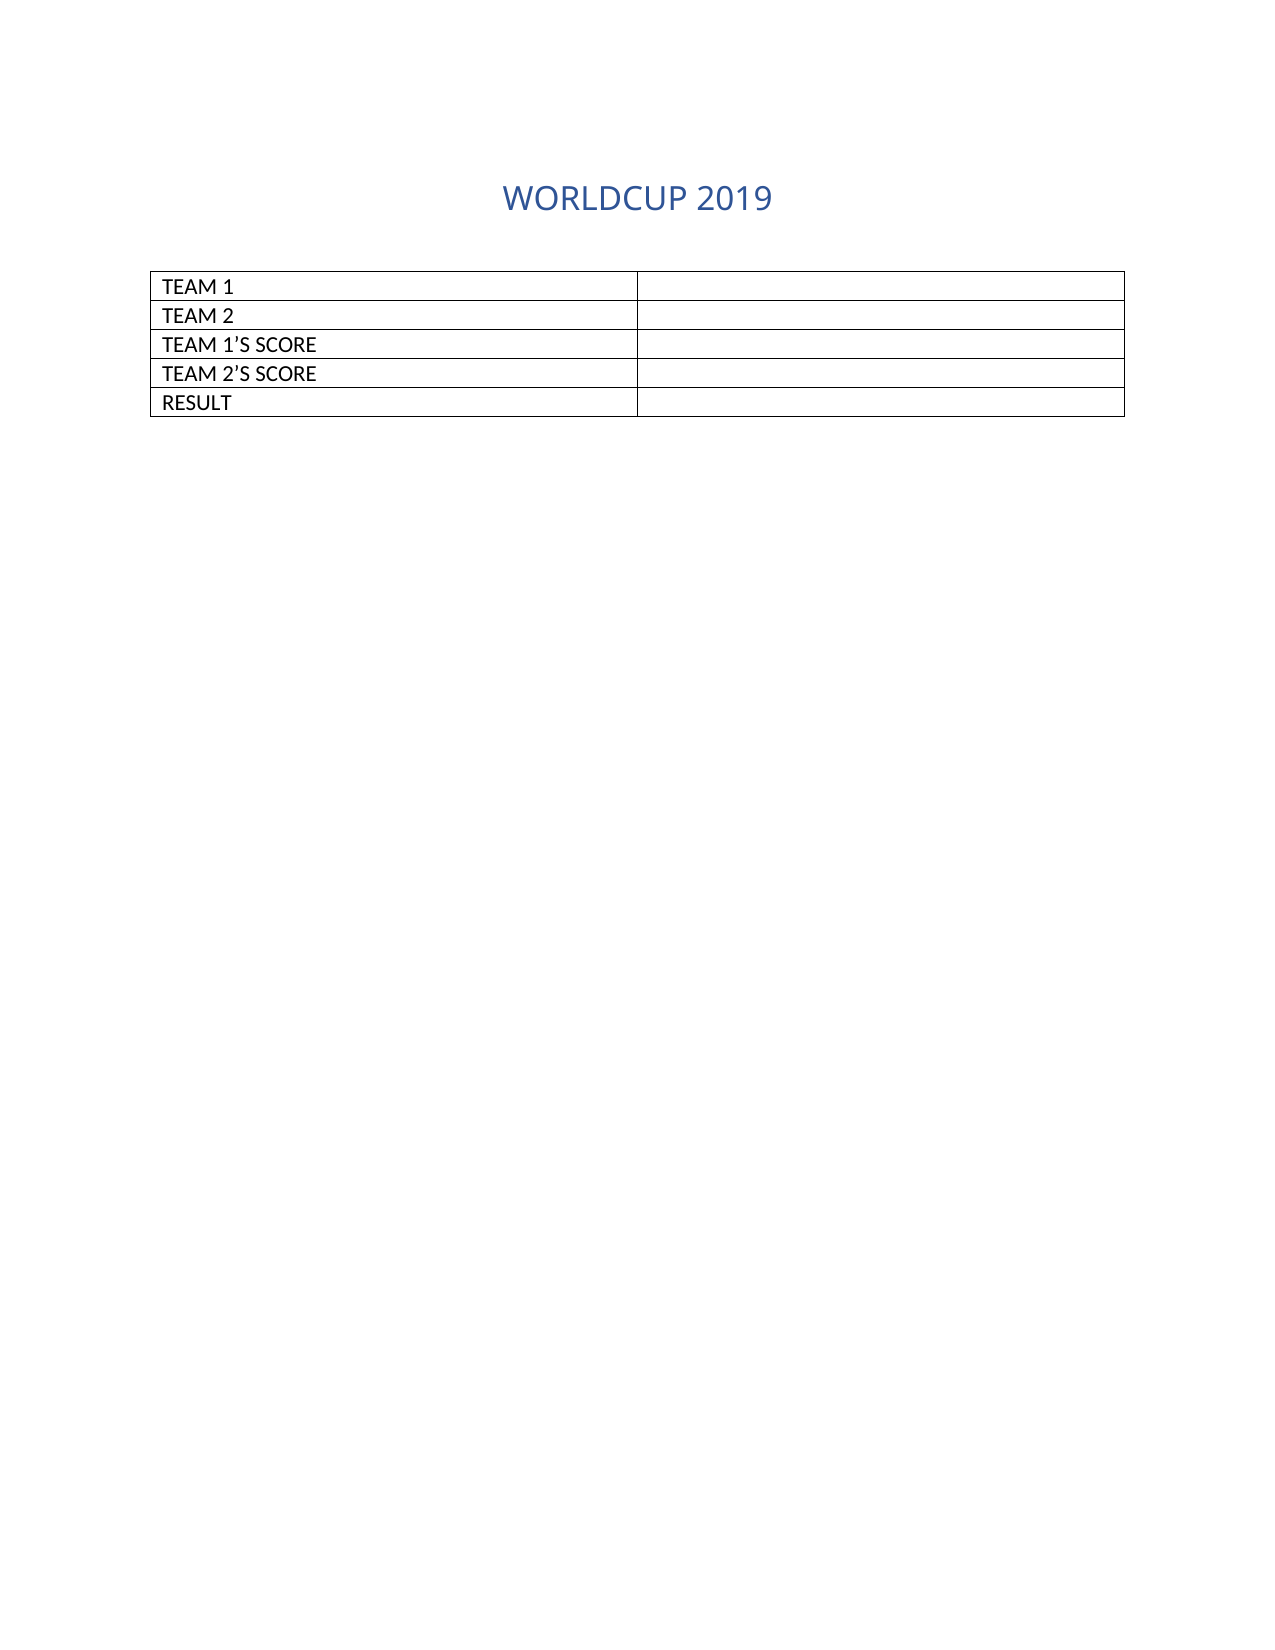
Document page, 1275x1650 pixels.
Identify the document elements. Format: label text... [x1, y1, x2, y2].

table_cell [638, 301, 1124, 329]
table_cell TEAM 2 [151, 301, 637, 329]
table_cell TEAM 1’S SCORE [151, 330, 637, 358]
table_header TEAM 1 [151, 272, 637, 300]
table_cell RESULT [151, 388, 637, 416]
table_header [638, 272, 1124, 300]
subtitle WORLDCUP 2019 [150, 175, 1125, 220]
table_cell [638, 330, 1124, 358]
table_cell [638, 359, 1124, 387]
table_cell [638, 388, 1124, 416]
table_cell TEAM 2’S SCORE [151, 359, 637, 387]
